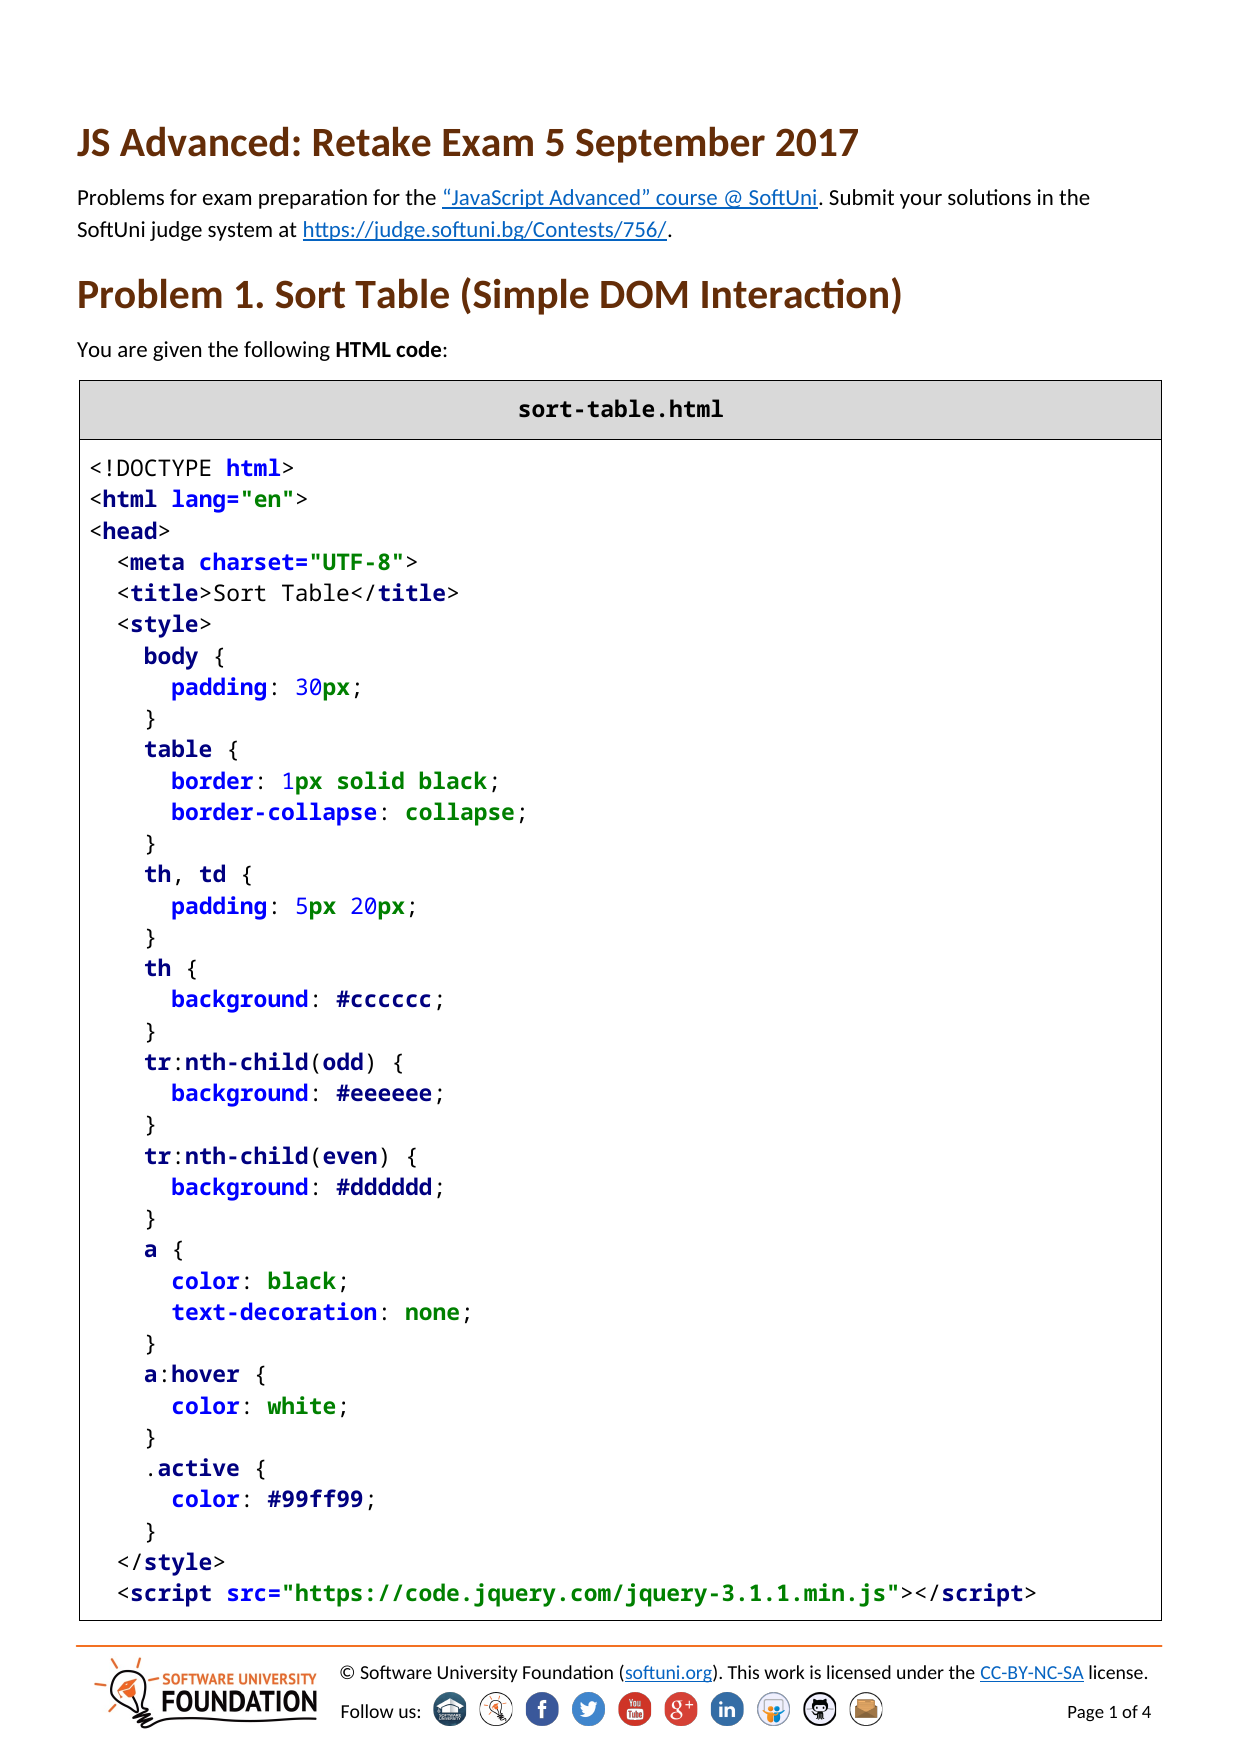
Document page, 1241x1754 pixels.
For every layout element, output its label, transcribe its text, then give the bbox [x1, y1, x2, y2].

picture [664, 1692, 698, 1726]
picture [757, 1692, 790, 1726]
text You are given the following HTML code: [77, 335, 1163, 363]
picture [525, 1692, 559, 1726]
picture [618, 1692, 652, 1726]
picture [572, 1692, 605, 1726]
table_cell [80, 440, 1161, 1620]
table_header sort-table.html [80, 381, 1161, 439]
picture [710, 1692, 744, 1726]
picture [849, 1692, 883, 1726]
picture [93, 1656, 317, 1729]
subtitle Problem 1. Sort Table (Simple DOM Interaction) [77, 268, 1163, 319]
picture [803, 1692, 837, 1726]
text Problems for exam preparation for the “JavaScript Advanced” course @ SoftUni. Submit your solutions in the SoftUni judge system at https://judge.softuni.bg/Contests/756/. [77, 183, 1163, 243]
picture [433, 1692, 467, 1726]
subtitle JS Advanced: Retake Exam 5 September 2017 [77, 116, 1163, 167]
picture [479, 1692, 513, 1726]
